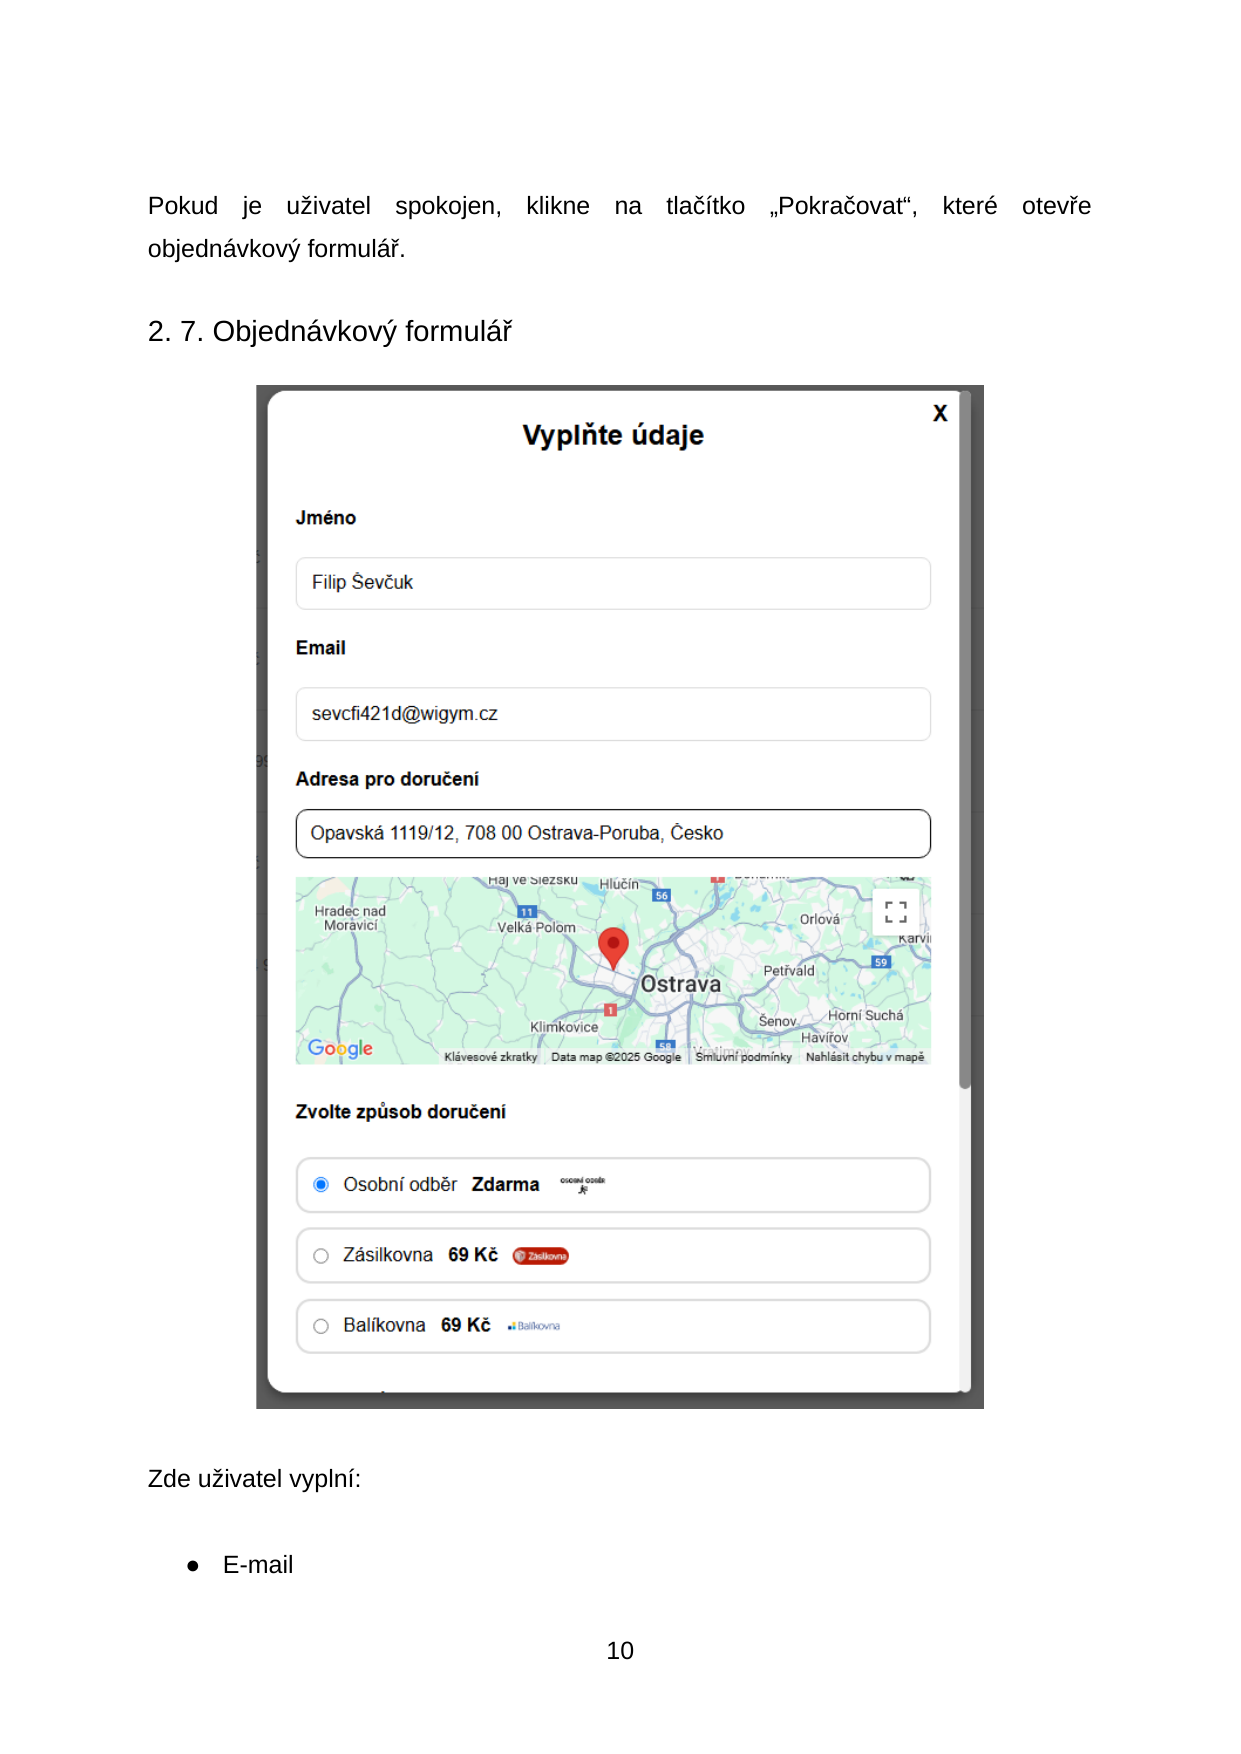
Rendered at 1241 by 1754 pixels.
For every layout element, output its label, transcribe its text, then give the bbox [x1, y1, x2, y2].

text Pokud je uživatel spokojen, klikne na tlačítko „Pokračovat“, které otevře objednávkový formulář. [148, 191, 1093, 263]
text Zde uživatel vyplní: [148, 1464, 1093, 1493]
subtitle 2. 7. Objednávkový formulář [148, 314, 1093, 348]
picture [256, 385, 984, 1409]
list E-mail [185, 1550, 1093, 1579]
